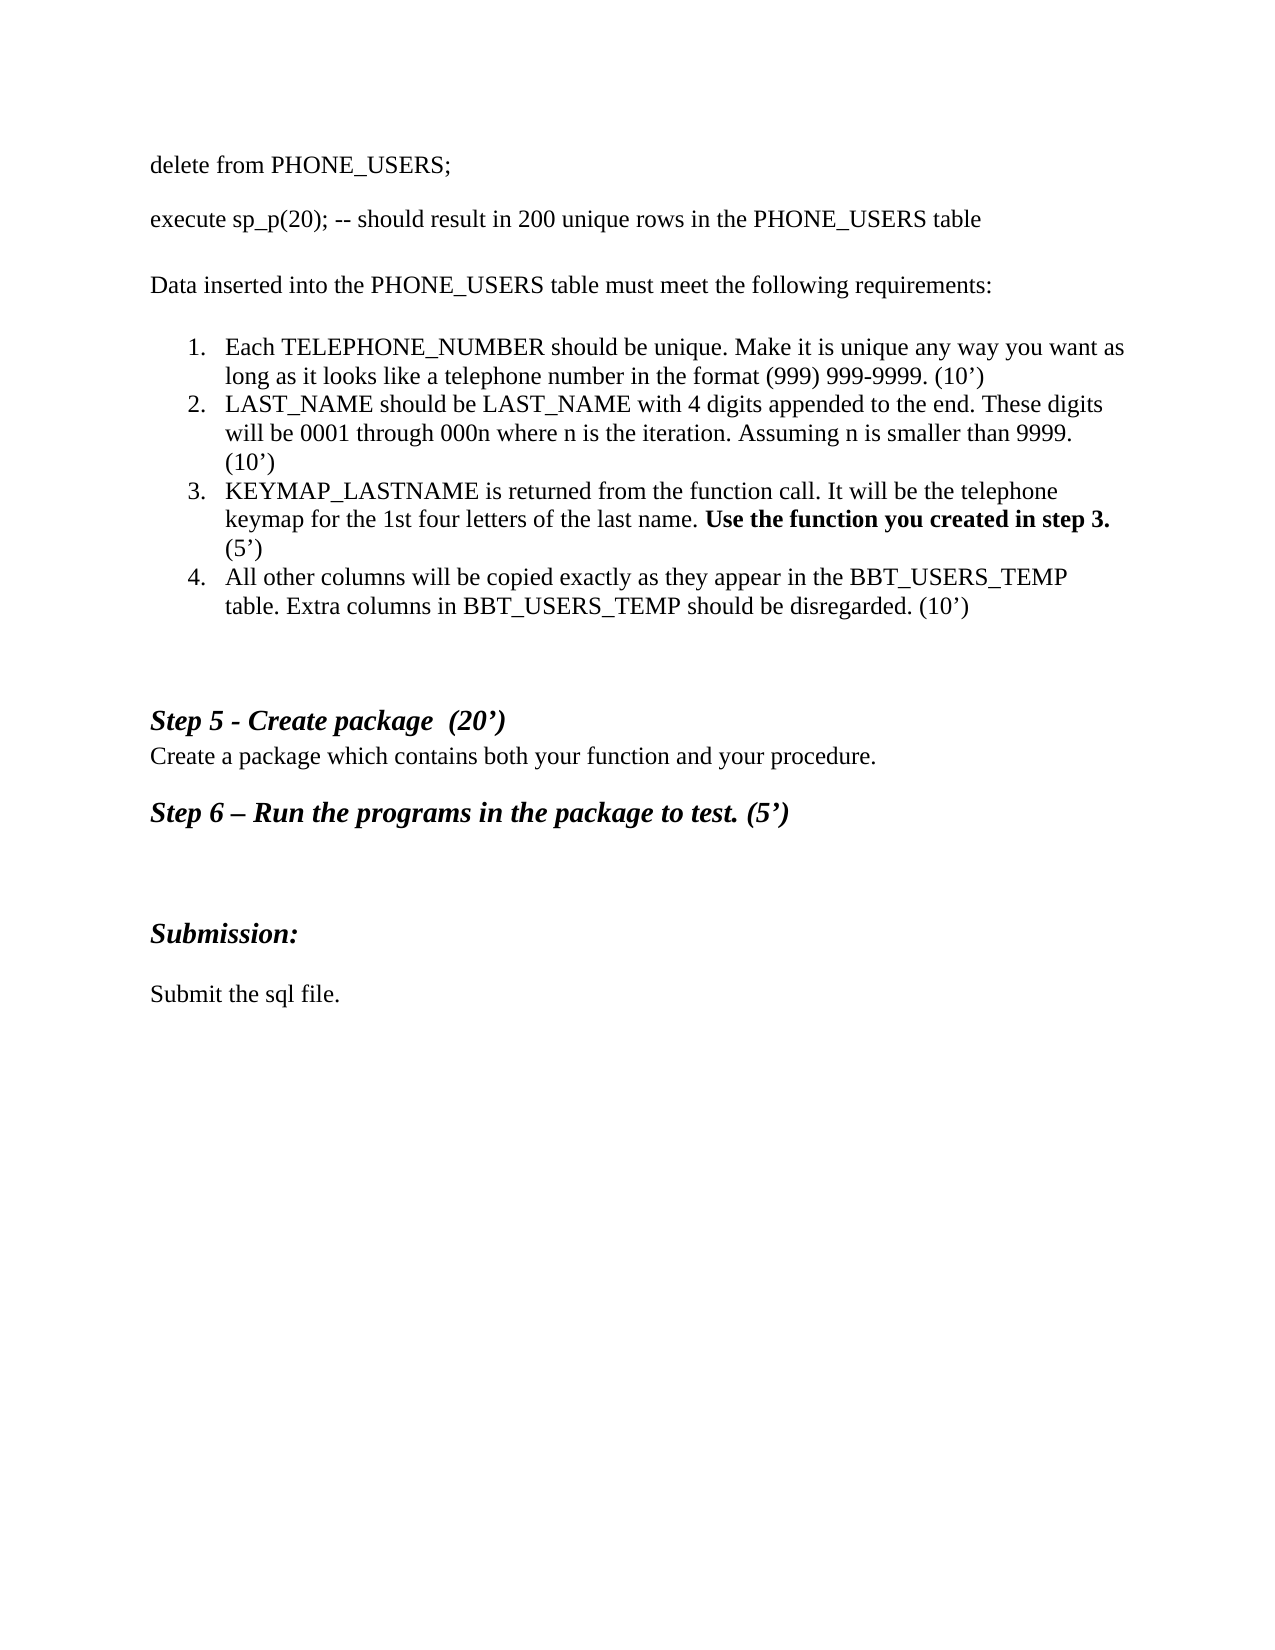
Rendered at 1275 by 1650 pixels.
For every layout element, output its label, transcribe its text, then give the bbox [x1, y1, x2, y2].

list LAST_NAME should be LAST_NAME with 4 digits appended to the end. These digits will be 0001 through 000n where n is the iteration. Assuming n is smaller than 9999. (10’) [187, 389, 1125, 476]
text Step 6 – Run the programs in the package to test. (5’) [150, 795, 1125, 828]
text Submission: [150, 917, 1125, 950]
text execute sp_p(20); -- should result in 200 unique rows in the PHONE_USERS table Data inserted into the PHONE_USERS table must meet the following requirements: [150, 204, 1125, 299]
list All other columns will be copied exactly as they appear in the BBT_USERS_TEMP table. Extra columns in BBT_USERS_TEMP should be disregarded. (10’) [187, 562, 1125, 619]
text Submit the sql file. [150, 979, 1125, 1008]
text Create a package which contains both your function and your procedure. [150, 741, 1125, 770]
list Each TELEPHONE_NUMBER should be unique. Make it is unique any way you want as long as it looks like a telephone number in the format (999) 999-9999. (10’) [187, 332, 1125, 389]
subtitle Step 5 - Create package (20’) [150, 703, 1125, 736]
list KEYMAP_LASTNAME is returned from the function call. It will be the telephone keymap for the 1st four letters of the last name. Use the function you created in step 3. (5’) [187, 476, 1125, 562]
text delete from PHONE_USERS; [150, 150, 1125, 179]
